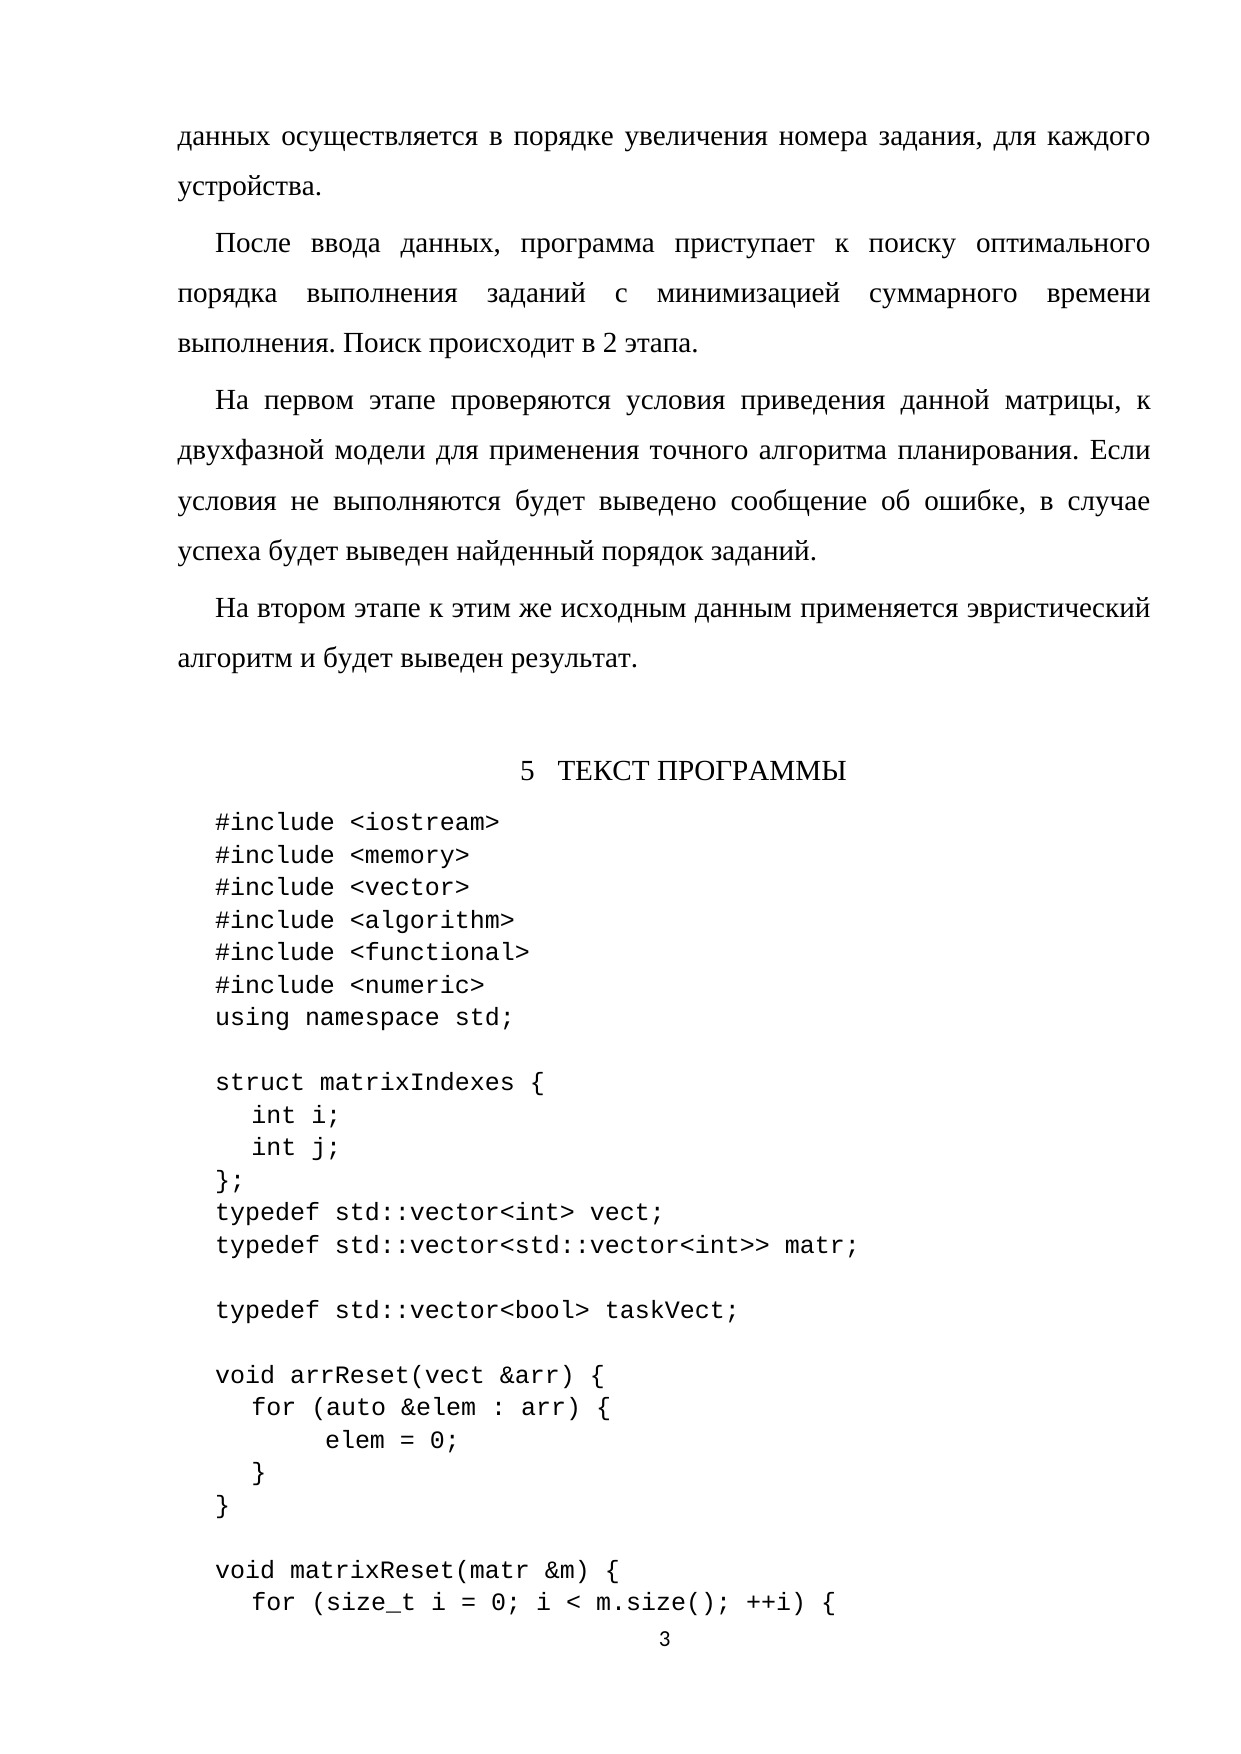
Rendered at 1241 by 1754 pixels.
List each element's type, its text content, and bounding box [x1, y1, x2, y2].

text for (auto &elem : arr) { [177, 1395, 1152, 1423]
list ТЕКСТ ПРОГРАММЫ [215, 753, 1152, 787]
text typedef std::vector<int> vect; [177, 1200, 1152, 1228]
text #include <functional> [177, 940, 1152, 968]
text На первом этапе проверяются условия приведения данной матрицы, к двухфазной модели для применения точного алгоритма планирования. Если условия не выполняются будет выведено сообщение об ошибке, в случае успеха будет выведен найденный порядок заданий. [177, 382, 1152, 567]
text #include <vector> [177, 875, 1152, 903]
text #include <iostream> [177, 810, 1152, 838]
text elem = 0; [177, 1427, 1152, 1456]
text void matrixReset(matr &m) { [177, 1557, 1152, 1586]
text int j; [177, 1135, 1152, 1163]
text } [177, 1460, 1152, 1488]
text struct matrixIndexes { [177, 1070, 1152, 1098]
text } [177, 1492, 1152, 1521]
text int i; [177, 1102, 1152, 1131]
text На втором этапе к этим же исходным данным применяется эвристический алгоритм и будет выведен результат. [177, 590, 1152, 673]
text for (size_t i = 0; i < m.size(); ++i) { [177, 1590, 1152, 1618]
text #include <numeric> [177, 972, 1152, 1001]
text }; [177, 1167, 1152, 1196]
text using namespace std; [177, 1005, 1152, 1033]
text #include <algorithm> [177, 907, 1152, 936]
text После ввода данных, программа приступает к поиску оптимального порядка выполнения заданий с минимизацией суммарного времени выполнения. Поиск происходит в 2 этапа. [177, 225, 1152, 359]
text void arrReset(vect &arr) { [177, 1362, 1152, 1391]
text typedef std::vector<bool> taskVect; [177, 1297, 1152, 1326]
text #include <memory> [177, 842, 1152, 871]
text typedef std::vector<std::vector<int>> matr; [177, 1232, 1152, 1261]
